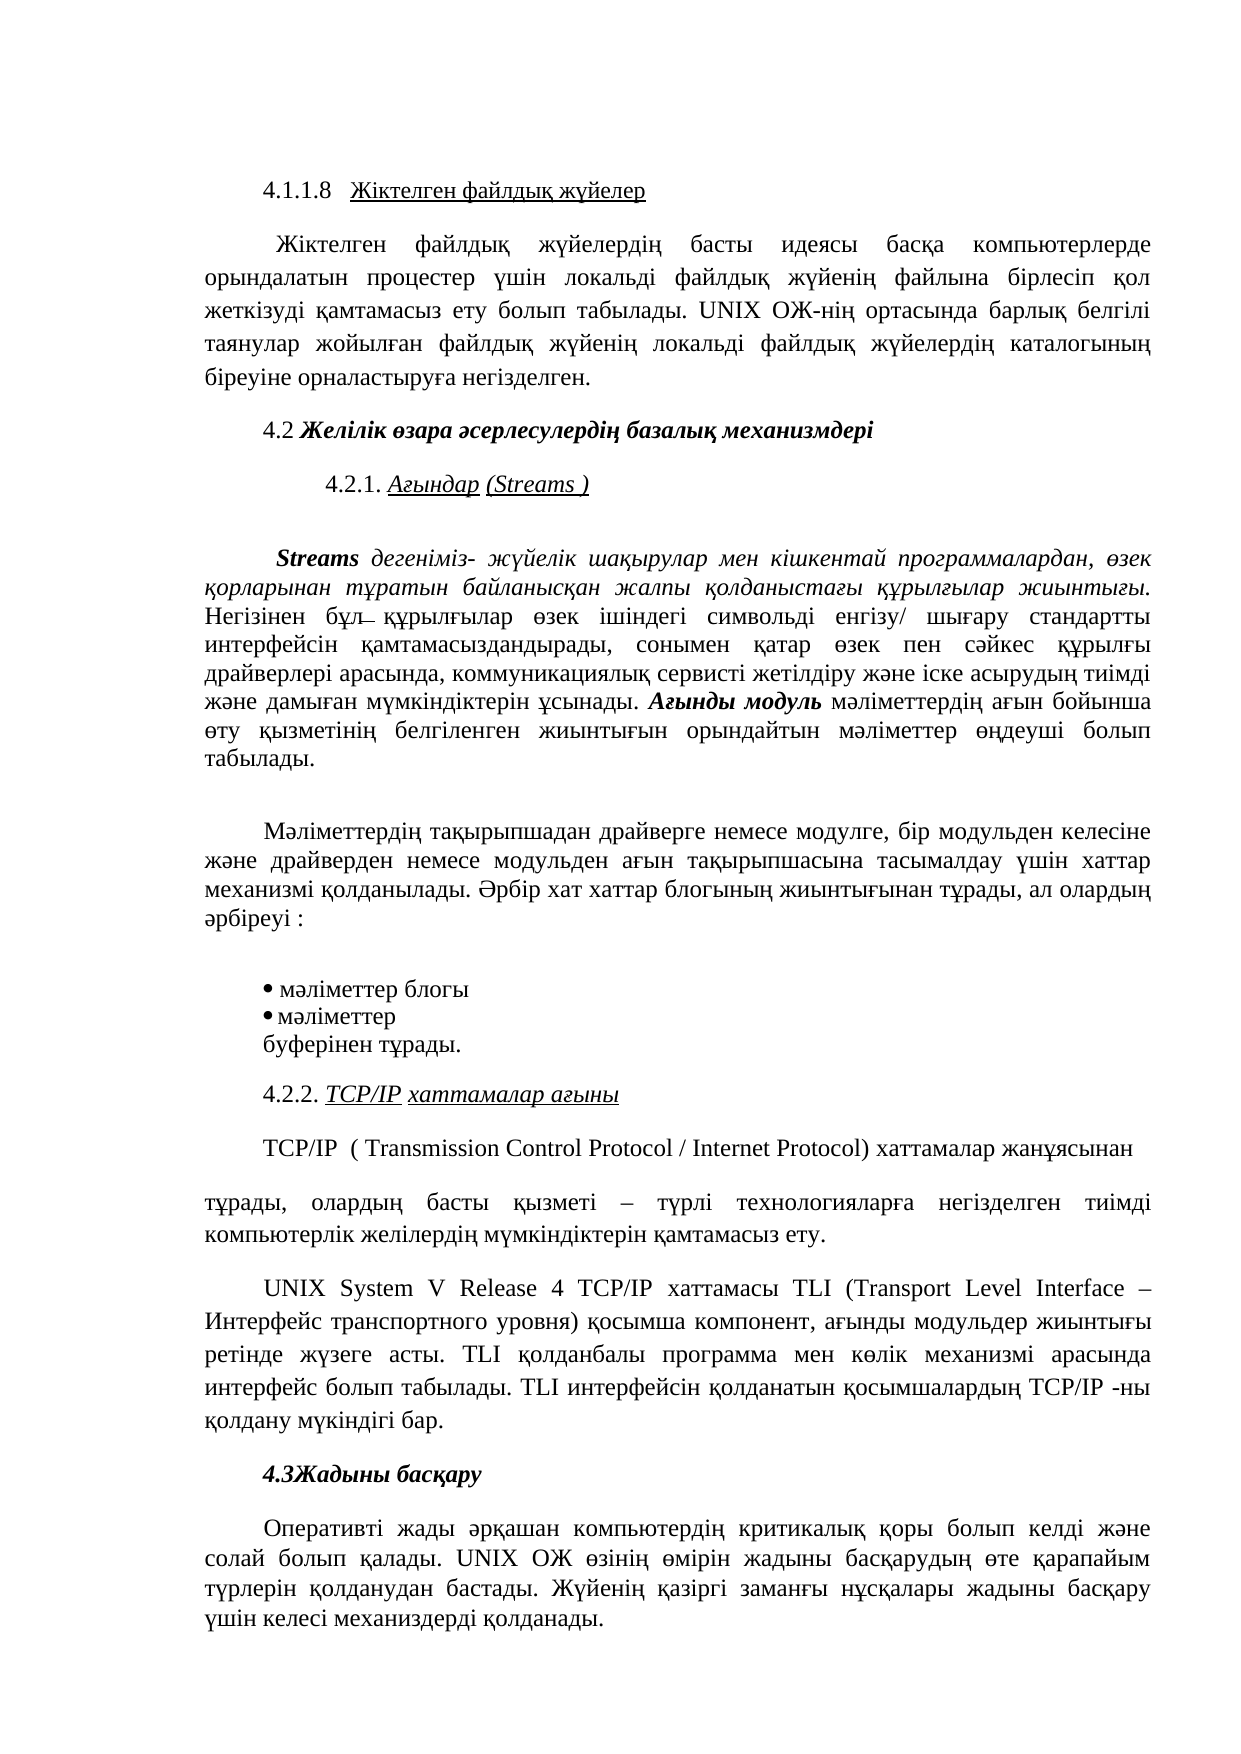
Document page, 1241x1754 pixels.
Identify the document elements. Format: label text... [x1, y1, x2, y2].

list мәліметтер блогы [263, 974, 1152, 1003]
text TCP/IP ( Transmission Control Protocol / Internet Protocol) хаттамалар жанұясынан [263, 1133, 1152, 1161]
text 4.2 Желілік өзара әсерлесулердің базалық механизмдері [263, 415, 1152, 444]
text UNIX System V Release 4 TCP/IP хаттамасы TLI (Transport Level Interface – Интерфейс транспортного уровня) қосымша компонент, ағынды модульдер жиынтығы ретінде жүзеге асты. TLI қолданбалы программа мен көлік механизмі арасында интерфейс болып табылады. TLI интерфейсін қолданатын қосымшалардың TCP/IP -ны қолдану мүкіндігі бар. [204, 1273, 1152, 1434]
list мәліметтер буферінен тұрады. [263, 1003, 487, 1058]
text 4.1.1.8 Жіктелген файлдық жүйелер [263, 176, 1152, 204]
text 4.3Жадыны басқару [263, 1459, 1152, 1488]
text Оперативті жады әрқашан компьютердің критикалық қоры болып келді және солай болып қалады. UNIX ОЖ өзінің өмірін жадыны басқарудың өте қарапайым түрлерін қолданудан бастады. Жүйенің қазіргі заманғы нұсқалары жадыны басқару үшін келесі механиздерді қолданады. [204, 1513, 1152, 1632]
text 4.2.2. TCP/IP хаттамалар ағыны [263, 1079, 1152, 1108]
text тұрады, олардың басты қызметі – түрлі технологияларға негізделген тиімді компьютерлік желілердің мүмкіндіктерін қамтамасыз ету. [204, 1187, 1152, 1248]
text 4.2.1. Ағындар (Streams ) [325, 469, 1152, 498]
text Жіктелген файлдық жүйелердің басты идеясы басқа компьютерлерде орындалатын процестер үшін локальді файлдық жүйенің файлына бірлесіп қол жеткізуді қамтамасыз ету болып табылады. UNIX ОЖ-нің ортасында барлық белгілі таянулар жойылған файлдық жүйенің локальді файлдық жүйелердің каталогының біреуіне орналастыруға негізделген. [204, 229, 1152, 390]
text Streams дегеніміз- жүйелік шақырулар мен кішкентай программалардан, өзек қорларынан тұратын байланысқан жалпы қолданыстағы құрылғылар жиынтығы. Негізінен бұл құрылғылар өзек ішіндегі символьді енгізу/ шығару стандартты интерфейсін қамтамасыздандырады, сонымен қатар өзек пен сәйкес құрылғы драйверлері арасында, коммуникациялық сервисті жетілдіру және іске асырудың тиімді және дамыған мүмкіндіктерін ұсынады. Ағынды модуль мәліметтердің ағын бойынша өту қызметінің белгіленген жиынтығын орындайтын мәліметтер өңдеуші болып табылады. [204, 544, 1152, 772]
text Мәліметтердің тақырыпшадан драйверге немесе модулге, бір модульден келесіне және драйверден немесе модульден ағын тақырыпшасына тасымалдау үшін хаттар механизмі қолданылады. Әрбір хат хаттар блогының жиынтығынан тұрады, ал олардың әрбіреуі : [204, 816, 1152, 932]
